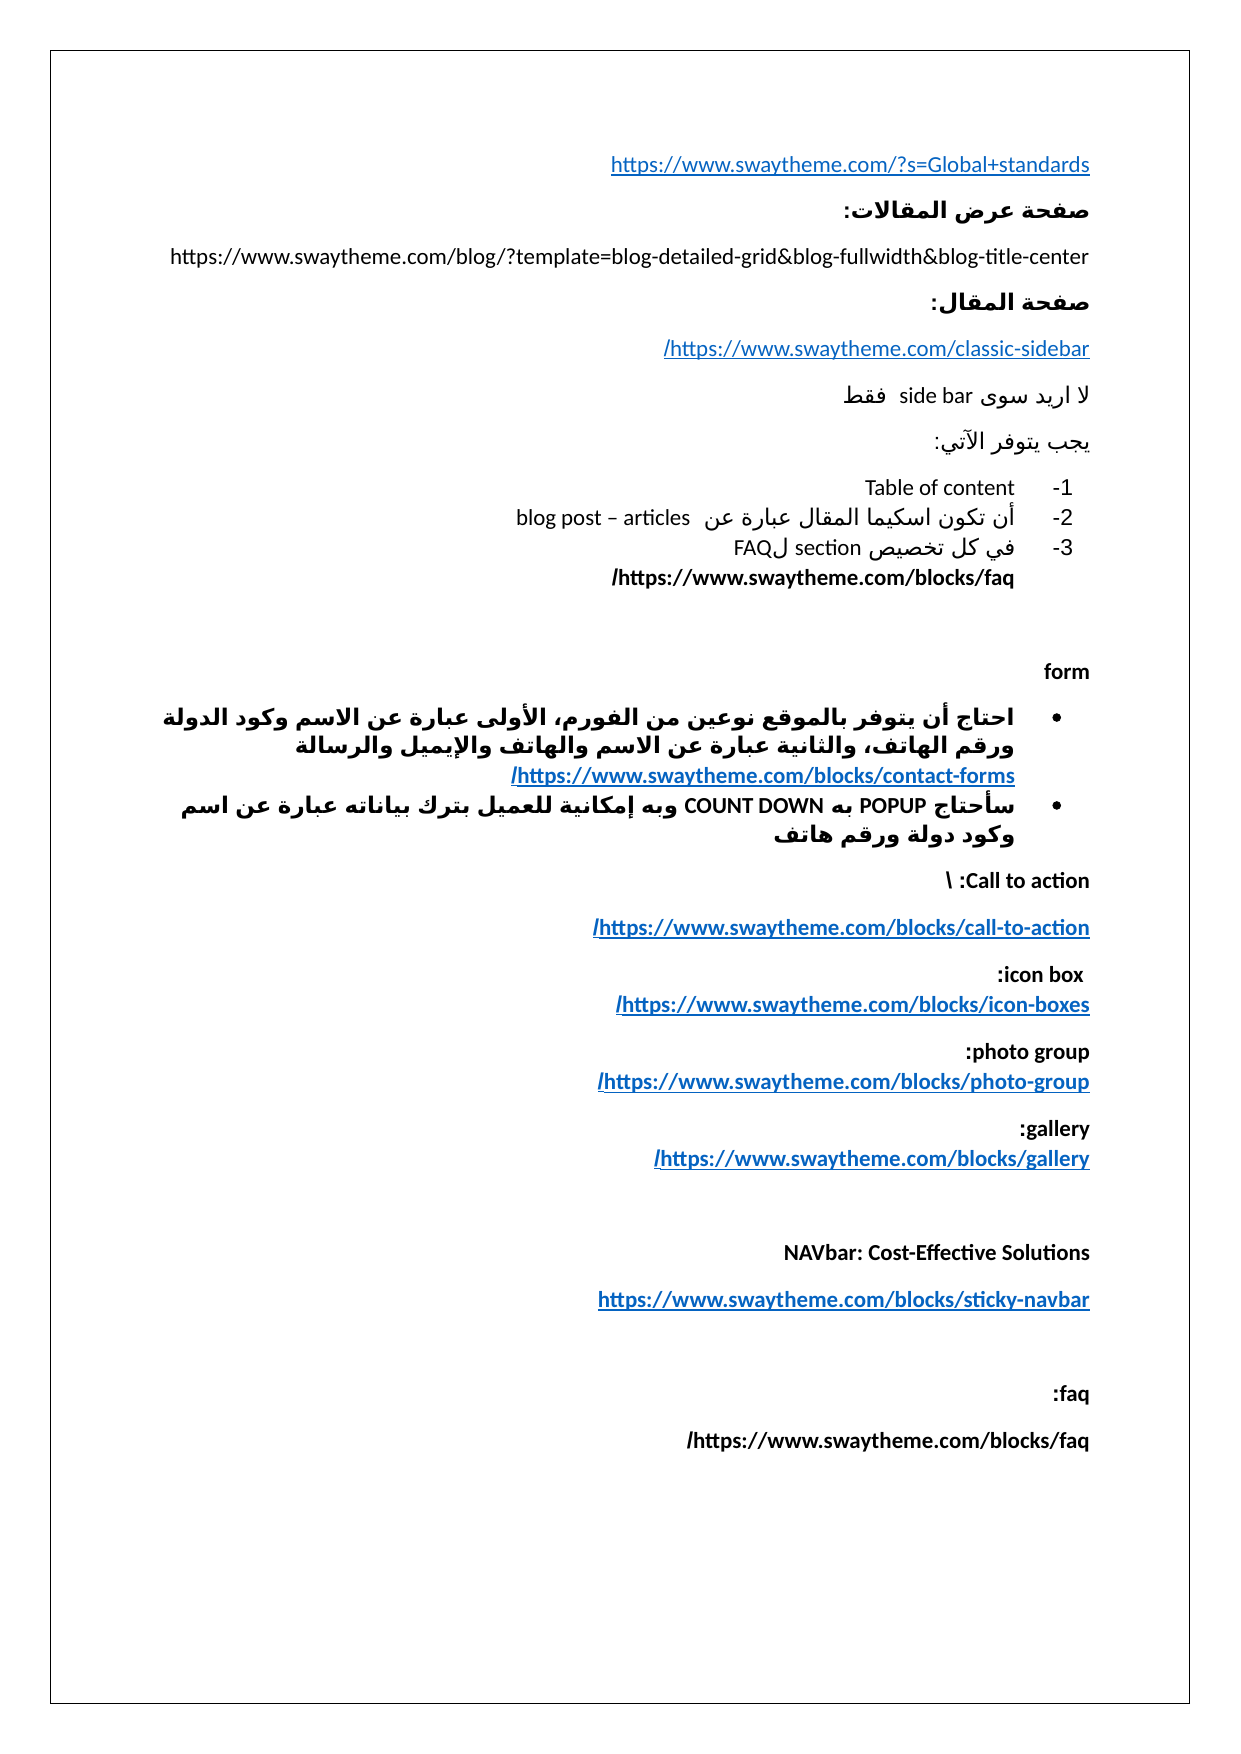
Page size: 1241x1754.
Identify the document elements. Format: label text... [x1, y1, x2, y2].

text https://www.swaytheme.com/blocks/faq/ [150, 1426, 1090, 1454]
list سأحتاج POPUP به COUNT DOWN وبه إمكانية للعميل بترك بياناته عبارة عن اسم وكود دولة ورقم هاتف [150, 791, 1053, 848]
text يجب يتوفر الآتي: [150, 428, 1090, 454]
text icon box: https://www.swaytheme.com/blocks/icon-boxes/ [150, 960, 1090, 1018]
text form [150, 657, 1090, 685]
text photo group: https://www.swaytheme.com/blocks/photo-group/ [150, 1037, 1090, 1096]
text صفحة المقال: [150, 289, 1090, 315]
text NAVbar: Cost-Effective Solutions [150, 1238, 1090, 1266]
list احتاج أن يتوفر بالموقع نوعين من الفورم، الأولى عبارة عن الاسم وكود الدولة ورقم الهاتف، والثانية عبارة عن الاسم والهاتف والإيميل والرسالة https://www.swaytheme.com/blocks/contact-forms/ [150, 704, 1053, 789]
list أن تكون اسكيما المقال عبارة عن blog post – articles [150, 503, 1053, 531]
text gallery: https://www.swaytheme.com/blocks/gallery/ [150, 1114, 1090, 1173]
text Call to action: \ [150, 866, 1090, 894]
text https://www.swaytheme.com/blocks/call-to-action/ [150, 913, 1090, 941]
text https://www.swaytheme.com/blog/?template=blog-detailed-grid&blog-fullwidth&blog-title-center [150, 242, 1090, 270]
text faq: [150, 1379, 1090, 1407]
list Table of content [150, 473, 1053, 501]
text لا اريد سوى side bar فقط [150, 381, 1090, 409]
text https://www.swaytheme.com/classic-sidebar/ [150, 334, 1090, 362]
text https://www.swaytheme.com/blocks/sticky-navbar [150, 1285, 1090, 1313]
text صفحة عرض المقالات: [150, 197, 1090, 223]
text https://www.swaytheme.com/?s=Global+standards [150, 150, 1090, 178]
list في كل تخصيص section لFAQ https://www.swaytheme.com/blocks/faq/ [150, 533, 1053, 591]
